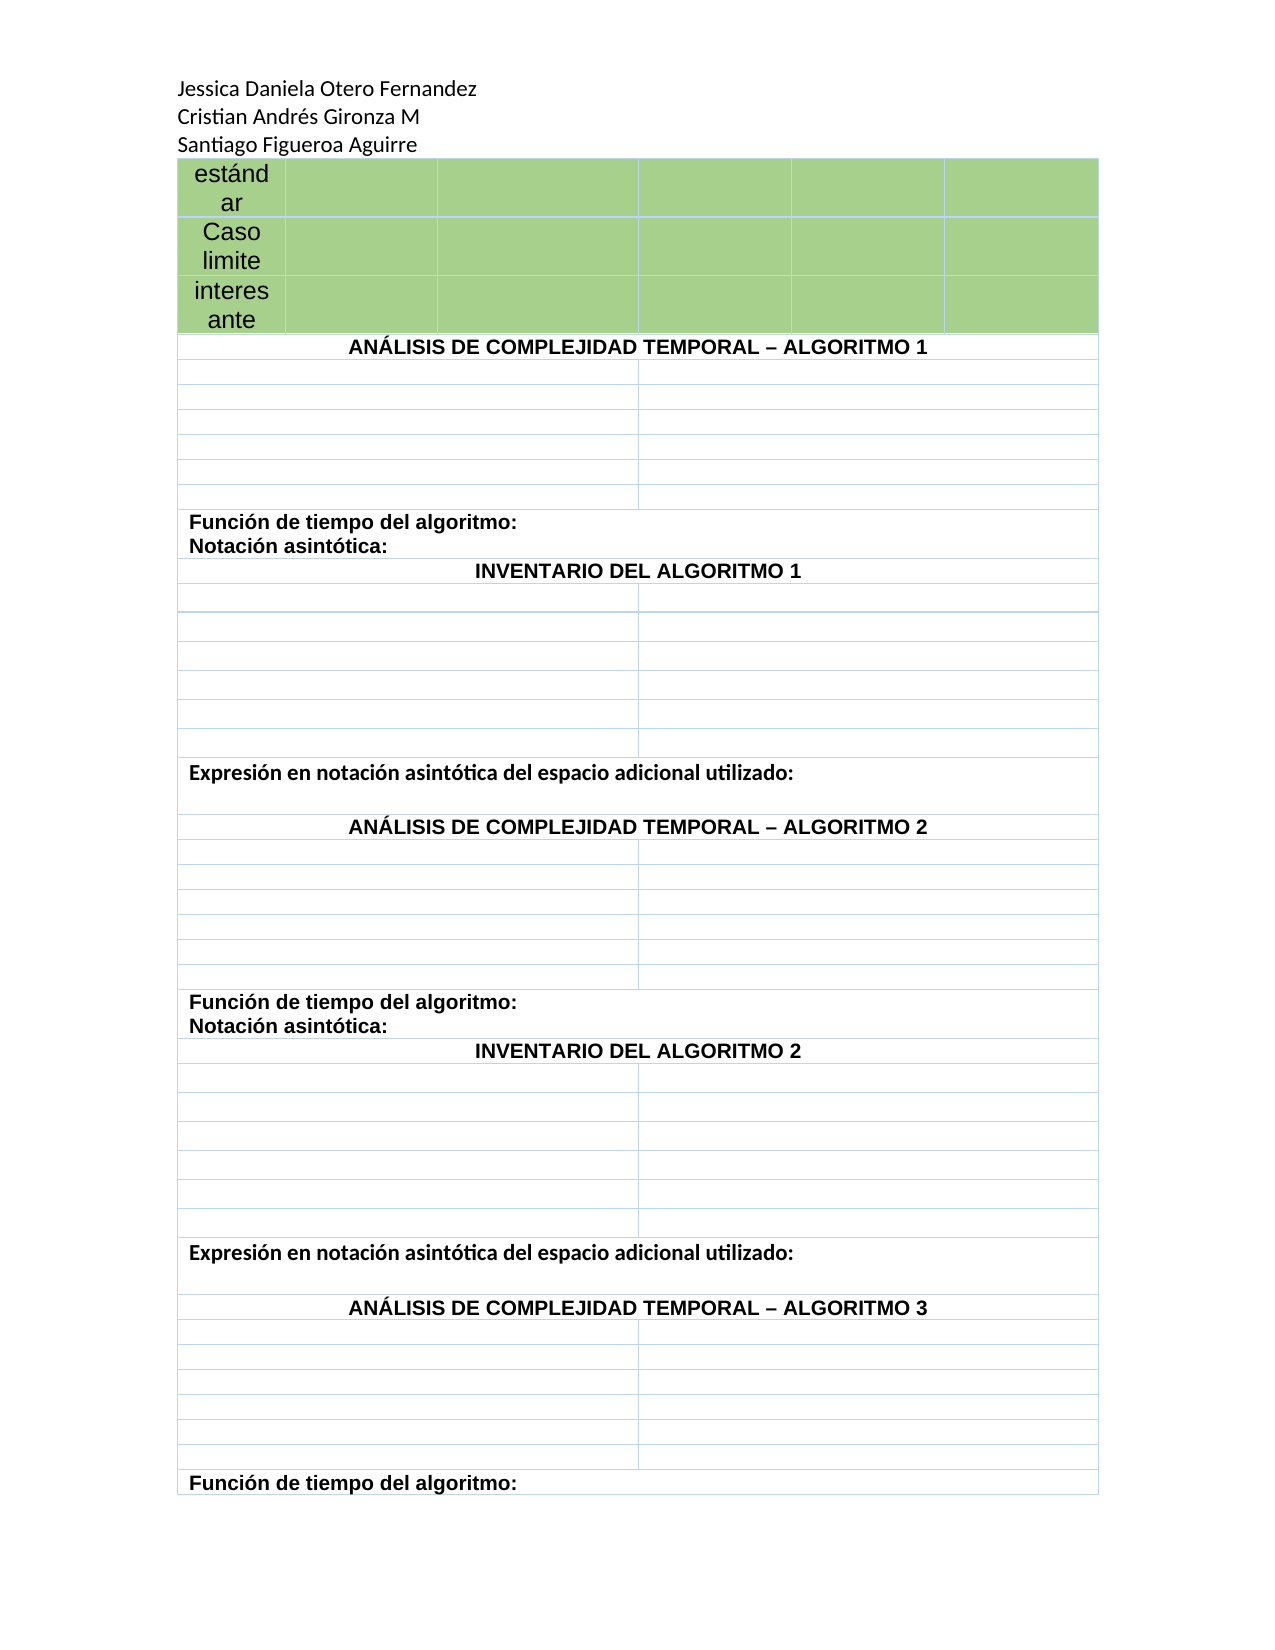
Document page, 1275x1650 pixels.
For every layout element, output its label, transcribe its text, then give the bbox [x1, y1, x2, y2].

table_cell [178, 700, 638, 728]
table_cell [639, 1093, 1098, 1121]
table_cell [639, 1180, 1098, 1208]
table_header ANÁLISIS DE COMPLEJIDAD TEMPORAL – ALGORITMO 1 [178, 335, 1098, 358]
table_cell [639, 276, 791, 333]
table_cell [639, 584, 1098, 611]
table_cell [438, 276, 638, 333]
table_cell [178, 890, 638, 914]
table_header ANÁLISIS DE COMPLEJIDAD TEMPORAL – ALGORITMO 3 [178, 1295, 1098, 1319]
table_cell [639, 1395, 1098, 1419]
table_cell [178, 1093, 638, 1121]
table_cell [178, 1122, 638, 1150]
table_cell [792, 276, 944, 333]
table_cell [639, 1064, 1098, 1092]
table_cell [639, 865, 1098, 889]
table_cell [639, 485, 1098, 508]
table_cell [178, 1395, 638, 1419]
table_cell Función de tiempo del algoritmo: Notación asintótica: [178, 510, 1098, 557]
table_cell [178, 584, 638, 611]
table_header INVENTARIO DEL ALGORITMO 1 [178, 559, 1098, 582]
table_cell [639, 840, 1098, 864]
table_cell [178, 915, 638, 939]
table_cell [178, 1180, 638, 1208]
table_cell [178, 1345, 638, 1369]
table_cell Expresión en notación asintótica del espacio adicional utilizado: [178, 758, 1098, 814]
table_cell [639, 915, 1098, 939]
table_cell [178, 385, 638, 408]
table_cell Caso limite [178, 218, 285, 275]
table_cell [438, 218, 638, 275]
table_cell [945, 276, 1098, 333]
table_cell [286, 276, 437, 333]
table_cell [178, 865, 638, 889]
table_cell [792, 159, 944, 216]
table_cell [639, 940, 1098, 964]
table_cell [639, 642, 1098, 669]
table_cell [639, 385, 1098, 408]
table_cell [639, 671, 1098, 699]
table_cell [178, 940, 638, 964]
table_cell [178, 613, 638, 641]
table_cell [178, 435, 638, 458]
table_cell [639, 1122, 1098, 1150]
table_cell [945, 159, 1098, 216]
table_cell [639, 1320, 1098, 1344]
table_cell [178, 965, 638, 989]
table_cell [639, 1151, 1098, 1179]
table_cell interesante [178, 276, 285, 333]
table_cell [178, 1151, 638, 1179]
table_cell Función de tiempo del algoritmo: Notación asintótica: [178, 1470, 1098, 1494]
table_cell [178, 360, 638, 383]
table_cell [178, 1420, 638, 1444]
table_cell [639, 360, 1098, 383]
table_cell [178, 485, 638, 508]
table_cell [178, 1370, 638, 1394]
table_cell [286, 159, 437, 216]
table_cell [178, 840, 638, 864]
table_cell [178, 410, 638, 433]
table_cell [178, 729, 638, 757]
table_cell Expresión en notación asintótica del espacio adicional utilizado: [178, 1238, 1098, 1294]
table_cell [792, 218, 944, 275]
table_cell [945, 218, 1098, 275]
table_cell [178, 460, 638, 483]
table_cell [639, 435, 1098, 458]
table_cell [178, 671, 638, 699]
table_cell [639, 700, 1098, 728]
table_cell Función de tiempo del algoritmo: Notación asintótica: [178, 990, 1098, 1038]
table_cell [639, 613, 1098, 641]
table_cell [286, 218, 437, 275]
table_cell [178, 1064, 638, 1092]
table_cell [639, 729, 1098, 757]
table_cell [639, 1345, 1098, 1369]
table_cell estándar [178, 159, 285, 216]
table_cell [639, 159, 791, 216]
table_cell [639, 1209, 1098, 1237]
table_cell [639, 218, 791, 275]
table_cell [178, 642, 638, 669]
table_cell [639, 410, 1098, 433]
table_cell [639, 965, 1098, 989]
table_cell [639, 1370, 1098, 1394]
table_cell [639, 1445, 1098, 1469]
table_cell [639, 890, 1098, 914]
table_cell [639, 460, 1098, 483]
table_cell [438, 159, 638, 216]
table_cell [178, 1320, 638, 1344]
table_cell [178, 1445, 638, 1469]
table_cell [639, 1420, 1098, 1444]
table_header ANÁLISIS DE COMPLEJIDAD TEMPORAL – ALGORITMO 2 [178, 815, 1098, 839]
table_cell [178, 1209, 638, 1237]
table_header INVENTARIO DEL ALGORITMO 2 [178, 1039, 1098, 1063]
